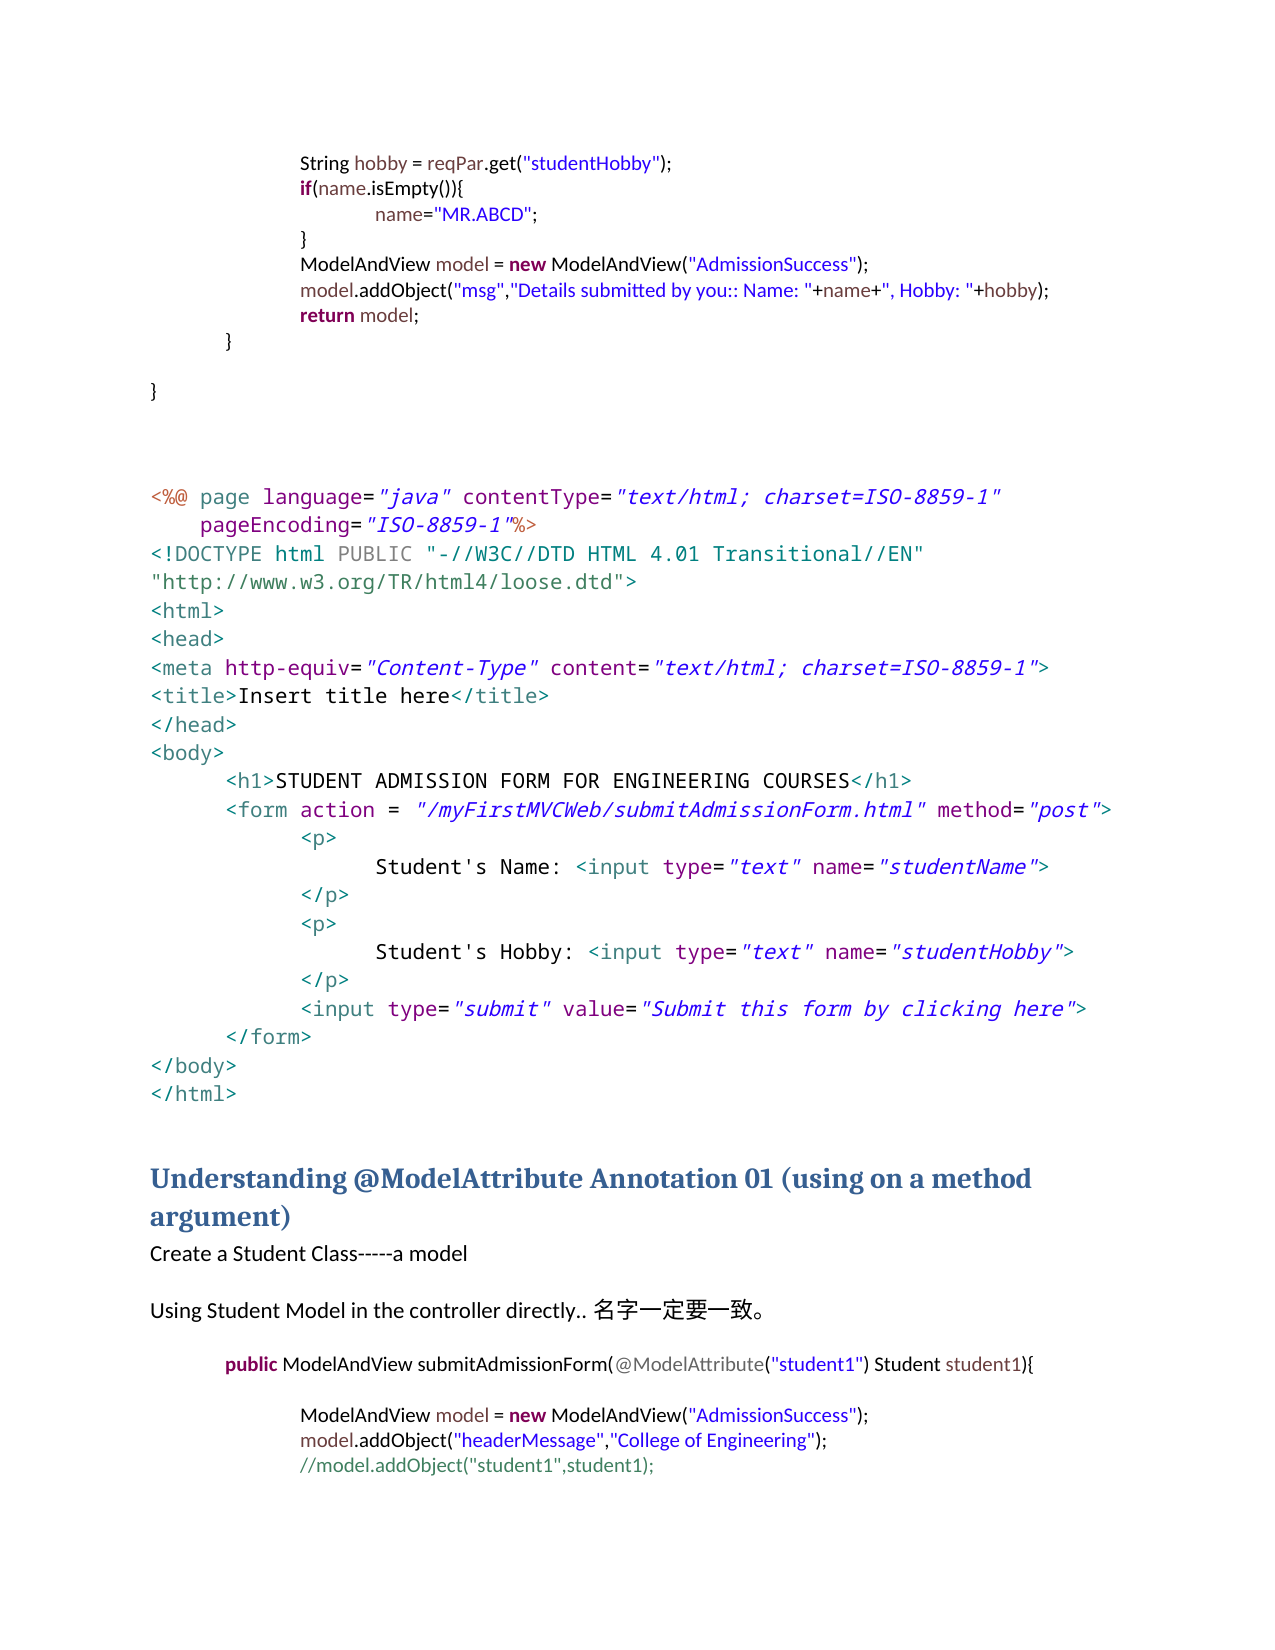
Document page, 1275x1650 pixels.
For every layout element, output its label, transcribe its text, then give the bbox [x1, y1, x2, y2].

text } [150, 379, 1125, 404]
text </p> [150, 966, 1125, 994]
text model.addObject("msg","Details submitted by you:: Name: "+name+", Hobby: "+hobby); [150, 277, 1125, 302]
text } [150, 328, 1125, 353]
text <input type="submit" value="Submit this form by clicking here"> [150, 994, 1125, 1022]
text <body> [150, 738, 1125, 767]
text ModelAndView model = new ModelAndView("AdmissionSuccess"); [150, 1402, 1125, 1427]
text Student's Hobby: <input type="text" name="studentHobby"> [150, 937, 1125, 966]
text ModelAndView model = new ModelAndView("AdmissionSuccess"); [150, 252, 1125, 277]
text </body> [150, 1051, 1125, 1079]
text <p> [150, 823, 1125, 852]
text Using Student Model in the controller directly.. 名字一定要一致。 [150, 1292, 1125, 1325]
text Create a Student Class-----a model [150, 1239, 1125, 1267]
text <title>Insert title here</title> [150, 681, 1125, 710]
text </form> [150, 1022, 1125, 1051]
text } [150, 226, 1125, 252]
subtitle Understanding @ModelAttribute Annotation 01 (using on a method argument) [150, 1162, 1125, 1234]
text <meta http-equiv="Content-Type" content="text/html; charset=ISO-8859-1"> [150, 653, 1125, 681]
text <%@ page language="java" contentType="text/html; charset=ISO-8859-1" [150, 482, 1125, 511]
text Student's Name: <input type="text" name="studentName"> [150, 852, 1125, 880]
text //model.addObject("student1",student1); [150, 1453, 1125, 1478]
text </p> [150, 880, 1125, 909]
text if(name.isEmpty()){ [150, 175, 1125, 201]
text <p> [150, 909, 1125, 937]
text pageEncoding="ISO-8859-1"%> [150, 511, 1125, 539]
text <head> [150, 624, 1125, 653]
text <!DOCTYPE html PUBLIC "-//W3C//DTD HTML 4.01 Transitional//EN" "http://www.w3.org/TR/html4/loose.dtd"> [150, 539, 1125, 596]
text model.addObject("headerMessage","College of Engineering"); [150, 1427, 1125, 1453]
text return model; [150, 302, 1125, 328]
text <html> [150, 596, 1125, 624]
text name="MR.ABCD"; [150, 201, 1125, 226]
text </html> [150, 1079, 1125, 1108]
text <form action = "/myFirstMVCWeb/submitAdmissionForm.html" method="post"> [150, 795, 1125, 823]
text <h1>STUDENT ADMISSION FORM FOR ENGINEERING COURSES</h1> [150, 767, 1125, 795]
text String hobby = reqPar.get("studentHobby"); [150, 150, 1125, 175]
text public ModelAndView submitAdmissionForm(@ModelAttribute("student1") Student student1){ [150, 1351, 1125, 1376]
text </head> [150, 710, 1125, 738]
